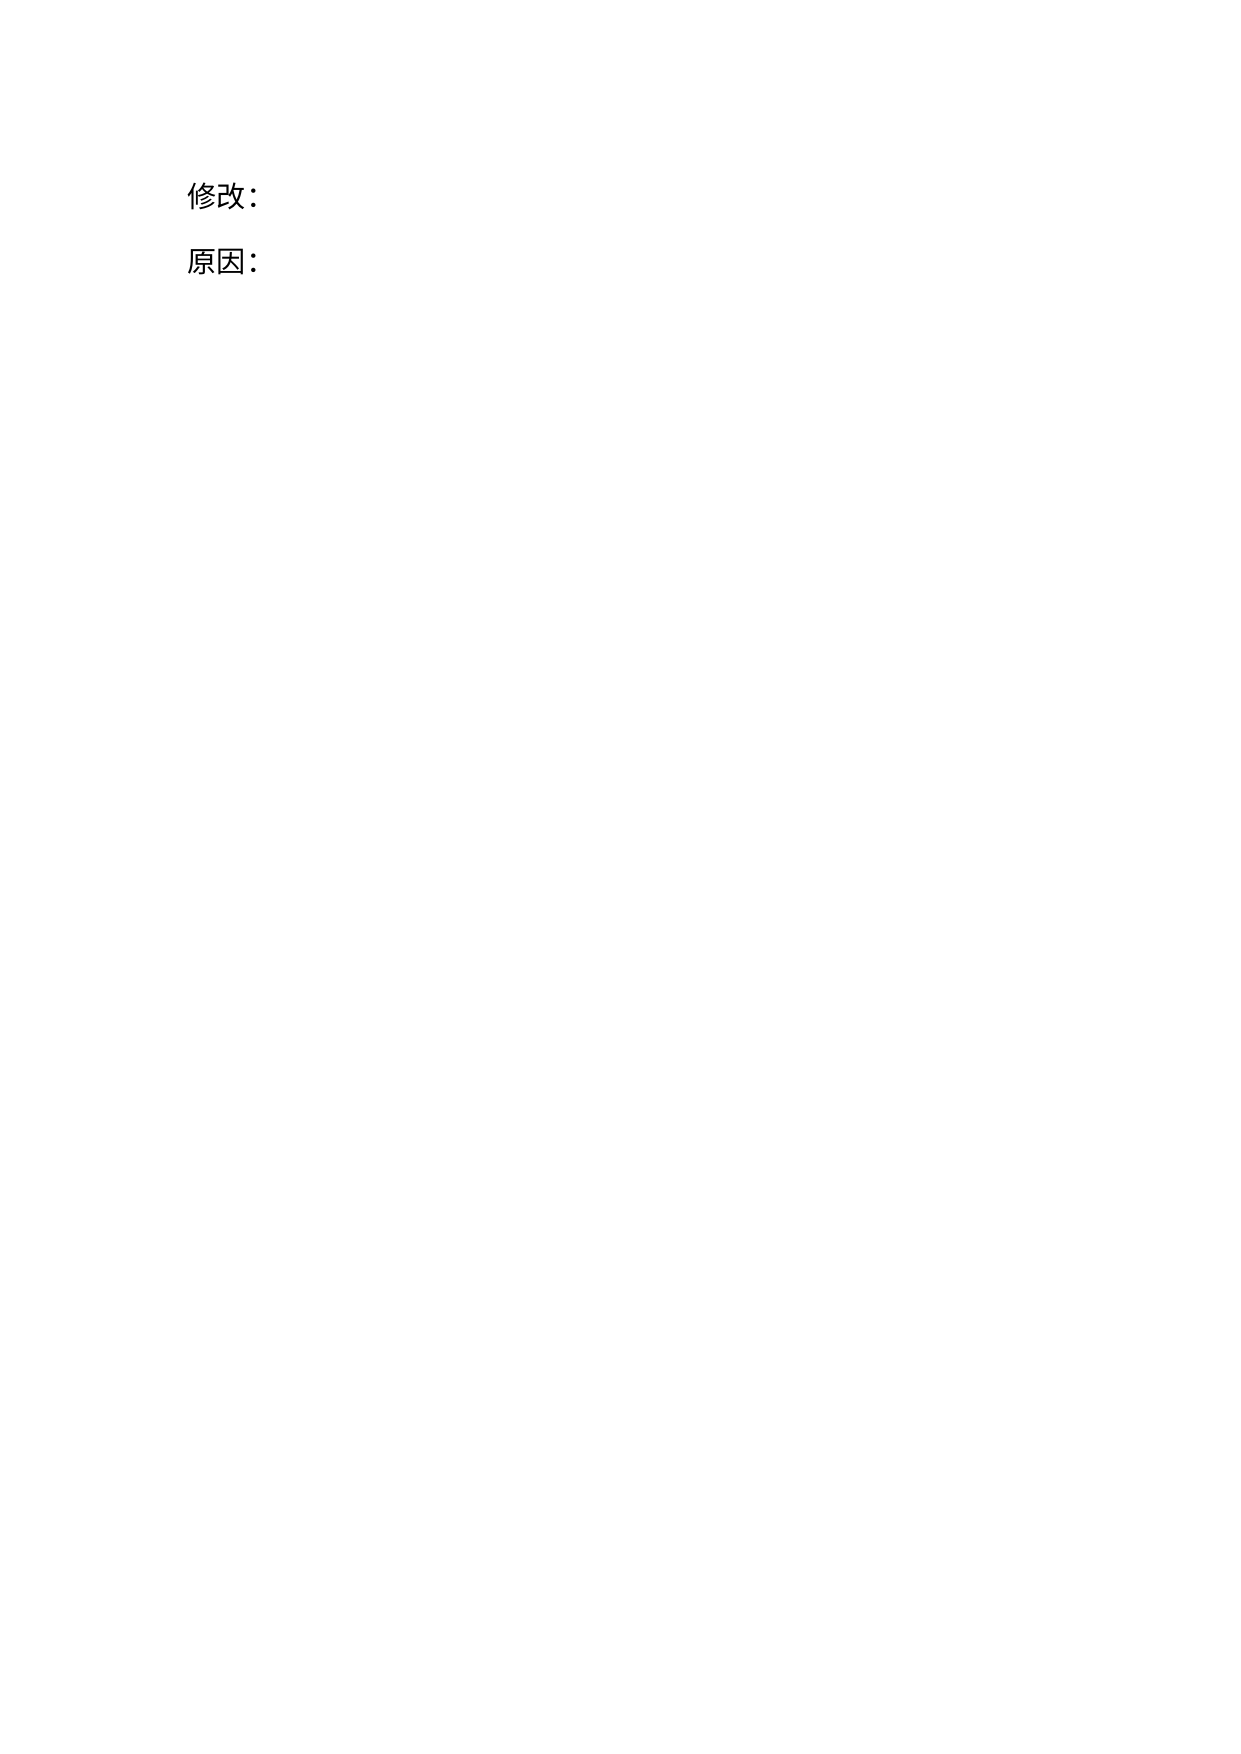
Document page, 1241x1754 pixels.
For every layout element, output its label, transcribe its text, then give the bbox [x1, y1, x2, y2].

text 原因： [187, 227, 1053, 292]
text 修改： [187, 162, 1053, 227]
